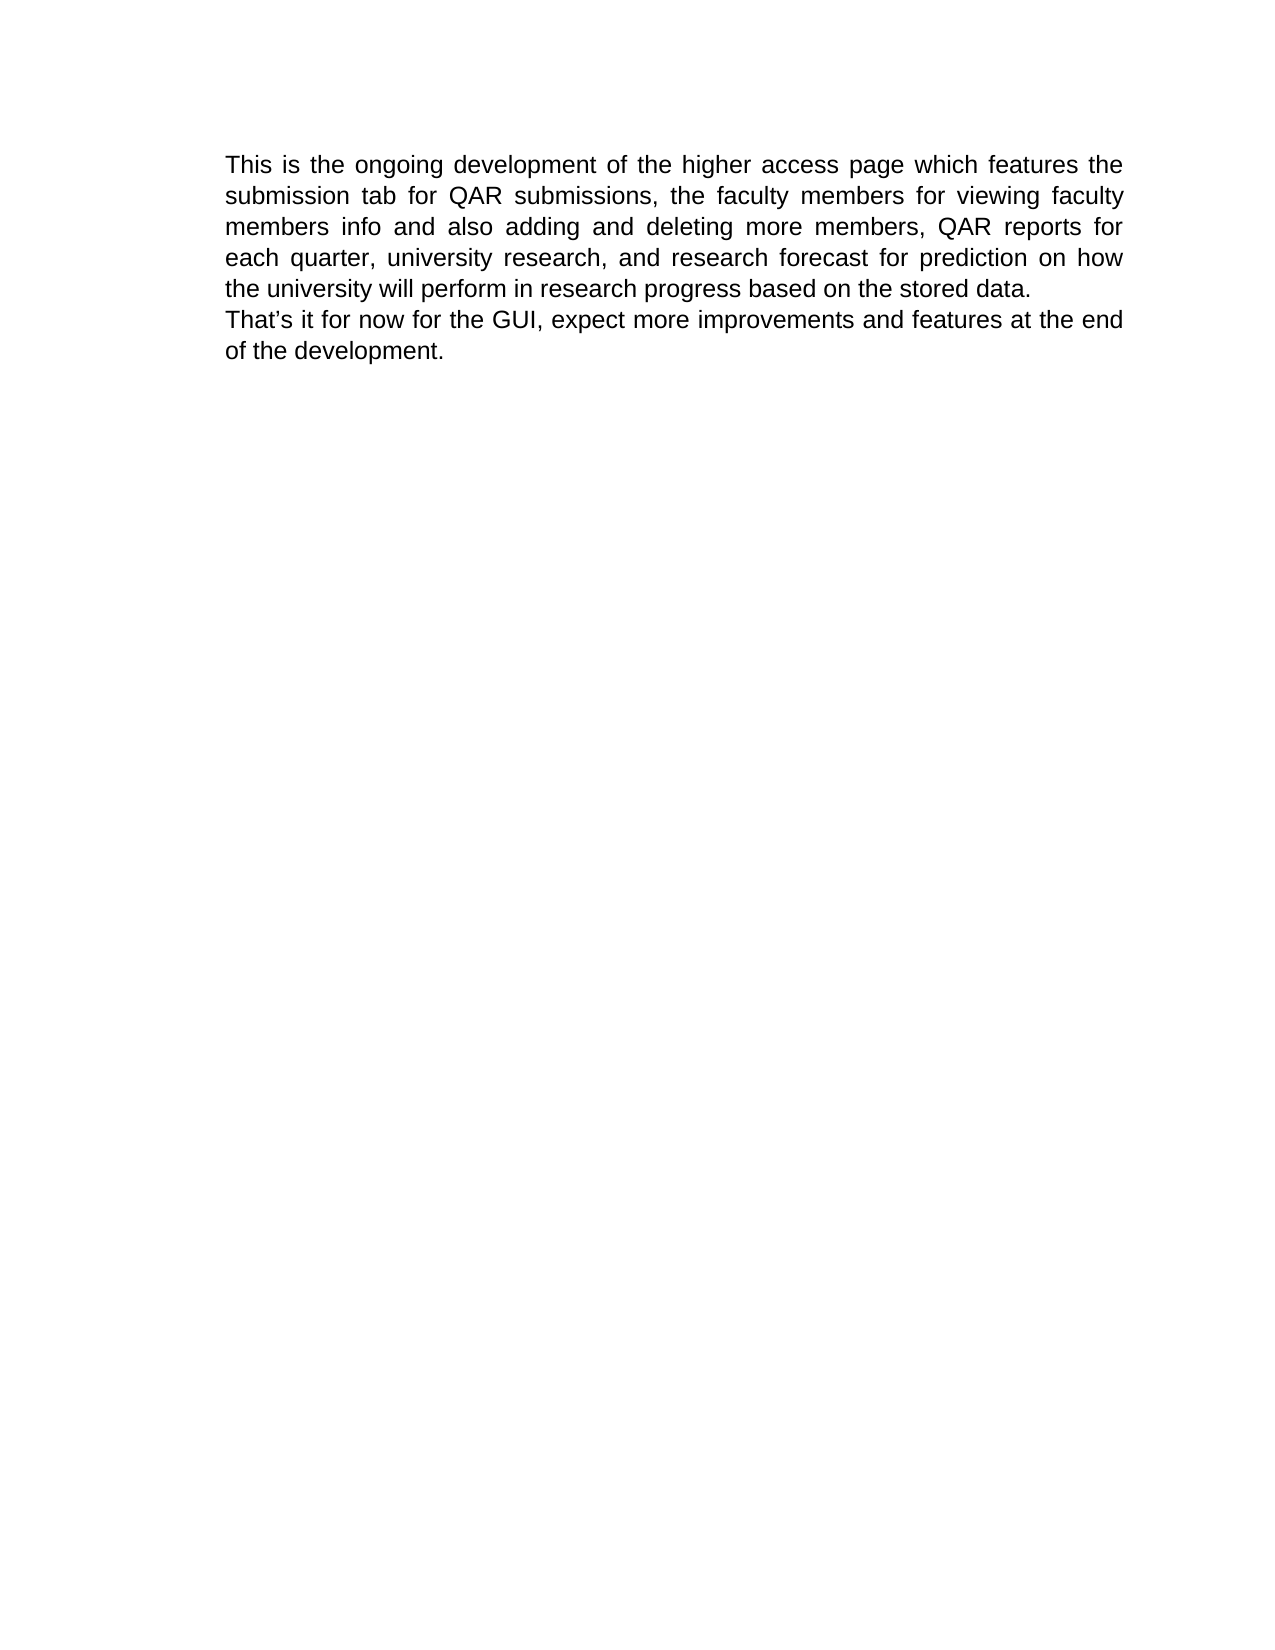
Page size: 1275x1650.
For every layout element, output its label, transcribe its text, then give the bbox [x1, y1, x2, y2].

list This is the ongoing development of the higher access page which features the submission tab for QAR submissions, the faculty members for viewing faculty members info and also adding and deleting more members, QAR reports for each quarter, university research, and research forecast for prediction on how the university will perform in research progress based on the stored data. [225, 150, 1125, 303]
list That’s it for now for the GUI, expect more improvements and features at the end of the development. [225, 305, 1125, 365]
